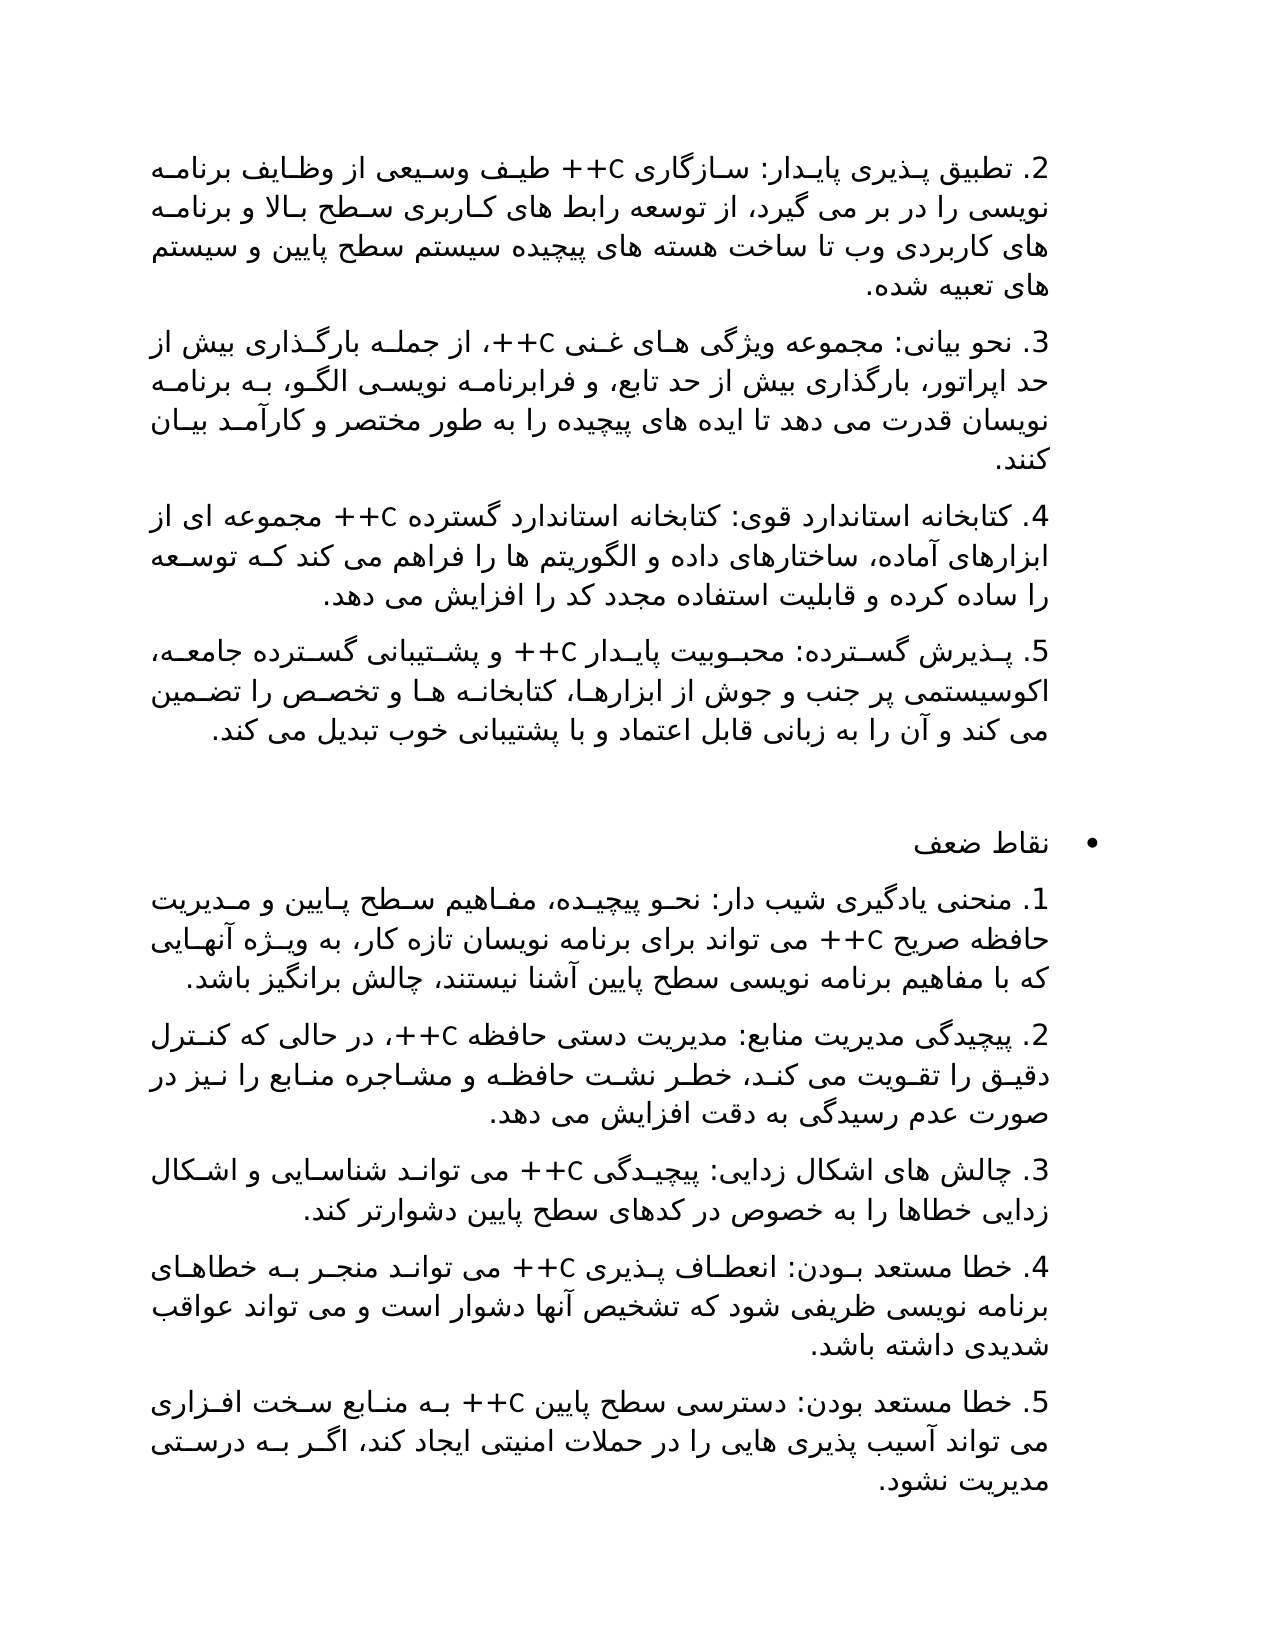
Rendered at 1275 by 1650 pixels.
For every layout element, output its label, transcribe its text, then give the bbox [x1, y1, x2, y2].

text 1. منحنی یادگیری شیب دار: نحو پیچیده، مفاهیم سطح پایین و مدیریت حافظه صریح C++ می تواند برای برنامه نویسان تازه کار، به ویژه آنهایی که با مفاهیم برنامه نویسی سطح پایین آشنا نیستند، چالش برانگیز باشد. [150, 882, 1050, 996]
text 4. خطا مستعد بودن: انعطاف پذیری C++ می تواند منجر به خطاهای برنامه نویسی ظریفی شود که تشخیص آنها دشوار است و می تواند عواقب شدیدی داشته باشد. [150, 1249, 1050, 1362]
text 3. چالش های اشکال زدایی: پیچیدگی C++ می تواند شناسایی و اشکال زدایی خطاها را به خصوص در کدهای سطح پایین دشوارتر کند. [150, 1152, 1050, 1227]
text 4. کتابخانه استاندارد قوی: کتابخانه استاندارد گسترده C++ مجموعه ای از ابزارهای آماده، ساختارهای داده و الگوریتم ها را فراهم می کند که توسعه را ساده کرده و قابلیت استفاده مجدد کد را افزایش می دهد. [150, 498, 1050, 612]
text 3. نحو بیانی: مجموعه ویژگی های غنی C++، از جمله بارگذاری بیش از حد اپراتور، بارگذاری بیش از حد تابع، و فرابرنامه نویسی الگو، به برنامه نویسان قدرت می دهد تا ایده های پیچیده را به طور مختصر و کارآمد بیان کنند. [150, 324, 1050, 477]
text 5. پذیرش گسترده: محبوبیت پایدار C++ و پشتیبانی گسترده جامعه، اکوسیستمی پر جنب و جوش از ابزارها، کتابخانه ها و تخصص را تضمین می کند و آن را به زبانی قابل اعتماد و با پشتیبانی خوب تبدیل می کند. [150, 633, 1050, 747]
text 2. پیچیدگی مدیریت منابع: مدیریت دستی حافظه C++، در حالی که کنترل دقیق را تقویت می کند، خطر نشت حافظه و مشاجره منابع را نیز در صورت عدم رسیدگی به دقت افزایش می دهد. [150, 1017, 1050, 1131]
text 2. تطبیق پذیری پایدار: سازگاری C++ طیف وسیعی از وظایف برنامه نویسی را در بر می گیرد، از توسعه رابط های کاربری سطح بالا و برنامه های کاربردی وب تا ساخت هسته های پیچیده سیستم سطح پایین و سیستم های تعبیه شده. [150, 150, 1050, 302]
text 5. خطا مستعد بودن: دسترسی سطح پایین C++ به منابع سخت افزاری می تواند آسیب پذیری هایی را در حملات امنیتی ایجاد کند، اگر به درستی مدیریت نشود. [150, 1384, 1050, 1497]
list نقاط ضعف [150, 826, 1087, 860]
